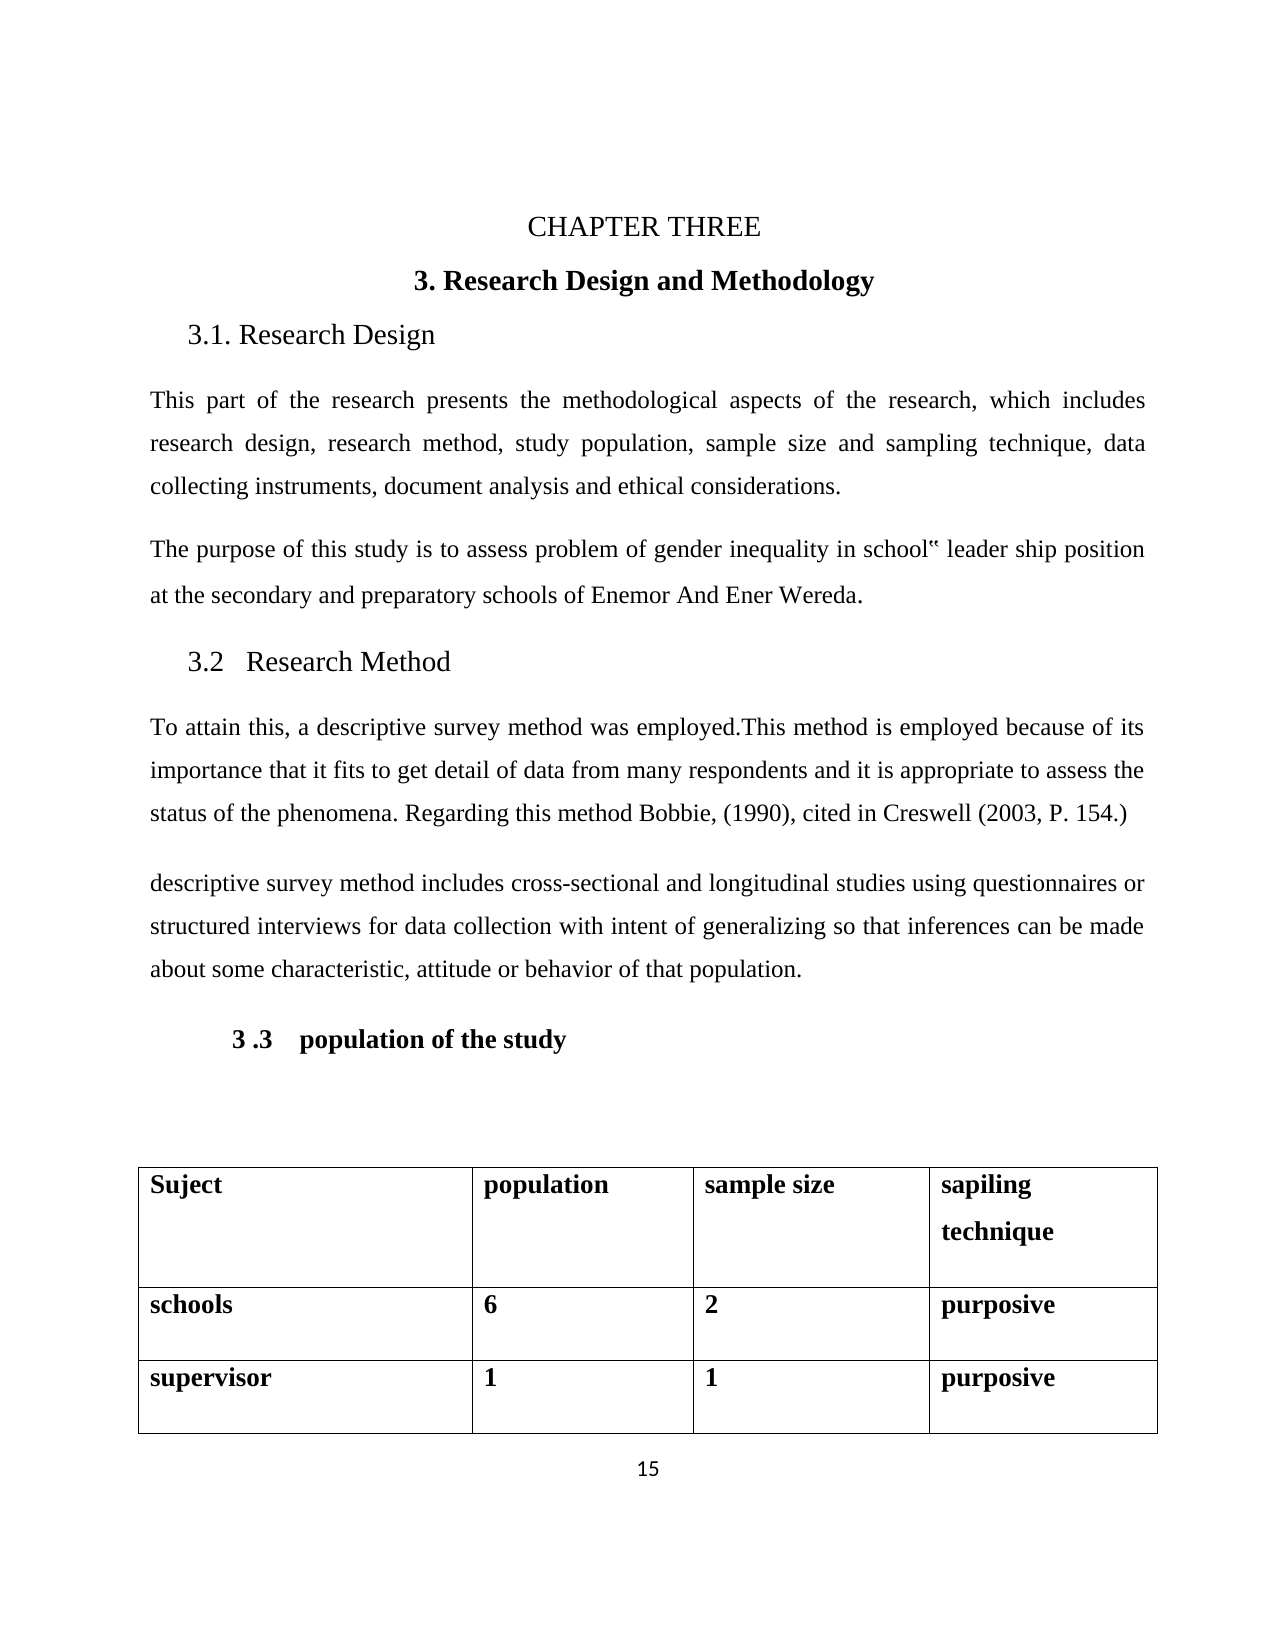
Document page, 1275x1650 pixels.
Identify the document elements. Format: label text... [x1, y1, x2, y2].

text This part of the research presents the methodological aspects of the research, which includes research design, research method, study population, sample size and sampling technique, data collecting instruments, document analysis and ethical considerations. [150, 385, 1146, 500]
text descriptive survey method includes cross-sectional and longitudinal studies using questionnaires or structured interviews for data collection with intent of generalizing so that inferences can be made about some characteristic, attitude or behavior of that population. [150, 868, 1146, 983]
subtitle 3.1. Research Design [187, 317, 1147, 351]
table_header population [473, 1168, 693, 1287]
table_header sample size [694, 1168, 929, 1287]
table_header sapiling technique [930, 1168, 1157, 1287]
table_cell schools [139, 1288, 472, 1360]
table_cell supervisor [139, 1361, 472, 1433]
table_cell 6 [473, 1288, 693, 1360]
table_cell 1 [694, 1361, 929, 1433]
table_cell 1 [473, 1361, 693, 1433]
text The purpose of this study is to assess problem of gender inequality in school‟ leader ship position at the secondary and preparatory schools of Enemor And Ener Wereda. [150, 534, 1146, 609]
subtitle 3. Research Design and Methodology [150, 263, 1138, 297]
table_header Suject [139, 1168, 472, 1287]
text 3 .3 population of the study [150, 1023, 1146, 1054]
table_cell 2 [694, 1288, 929, 1360]
table_cell purposive [930, 1361, 1157, 1433]
subtitle CHAPTER THREE [150, 209, 1138, 243]
text To attain this, a descriptive survey method was employed.This method is employed because of its importance that it fits to get detail of data from many respondents and it is appropriate to assess the status of the phenomena. Regarding this method Bobbie, (1990), cited in Creswell (2003, P. 154.) [150, 712, 1146, 827]
subtitle 3.2 Research Method [187, 644, 1147, 678]
table_cell purposive [930, 1288, 1157, 1360]
